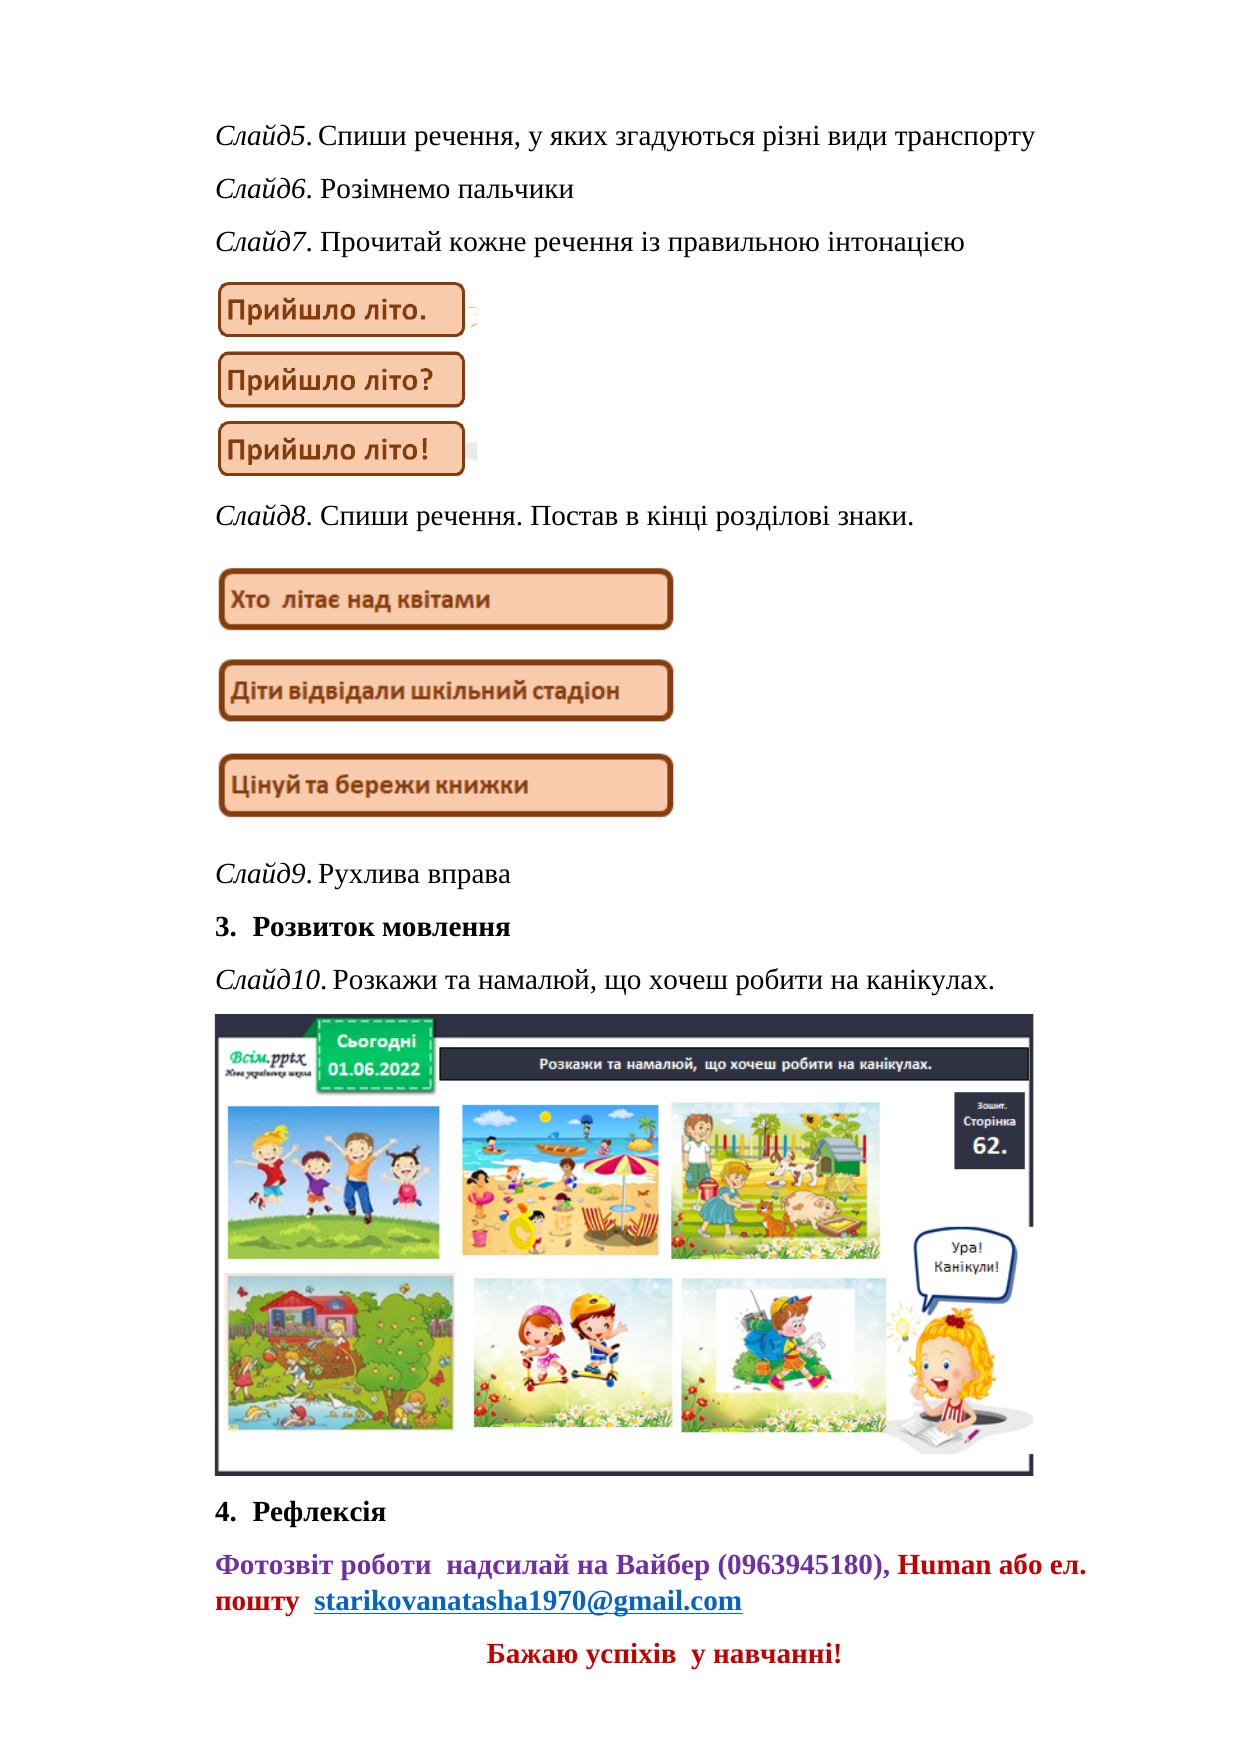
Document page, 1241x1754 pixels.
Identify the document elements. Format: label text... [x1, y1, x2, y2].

text Слайд6. Розімнемо пальчики [177, 171, 1152, 204]
list Розвиток мовлення [215, 909, 1152, 943]
text Слайд7. Прочитай кожне речення із правильною інтонацією [177, 224, 1152, 257]
picture [214, 551, 706, 838]
text Слайд10. Розкажи та намалюй, що хочеш робити на канікулах. [177, 962, 1152, 996]
text Бажаю успіхів у навчанні! [177, 1636, 1152, 1670]
text Слайд8. Спиши речення. Постав в кінці розділові знаки. [177, 498, 1152, 532]
picture [214, 1014, 1034, 1476]
picture [214, 276, 478, 480]
list Рефлексія [215, 1494, 1152, 1528]
text Слайд5. Спиши речення, у яких згадуються різні види транспорту [177, 118, 1152, 152]
text Фотозвіт роботи надсилай на Вайбер (0963945180), Human або ел. пошту starikovanatasha1970@gmail.com [215, 1547, 1152, 1617]
text Слайд9. Рухлива вправа [177, 856, 1152, 890]
